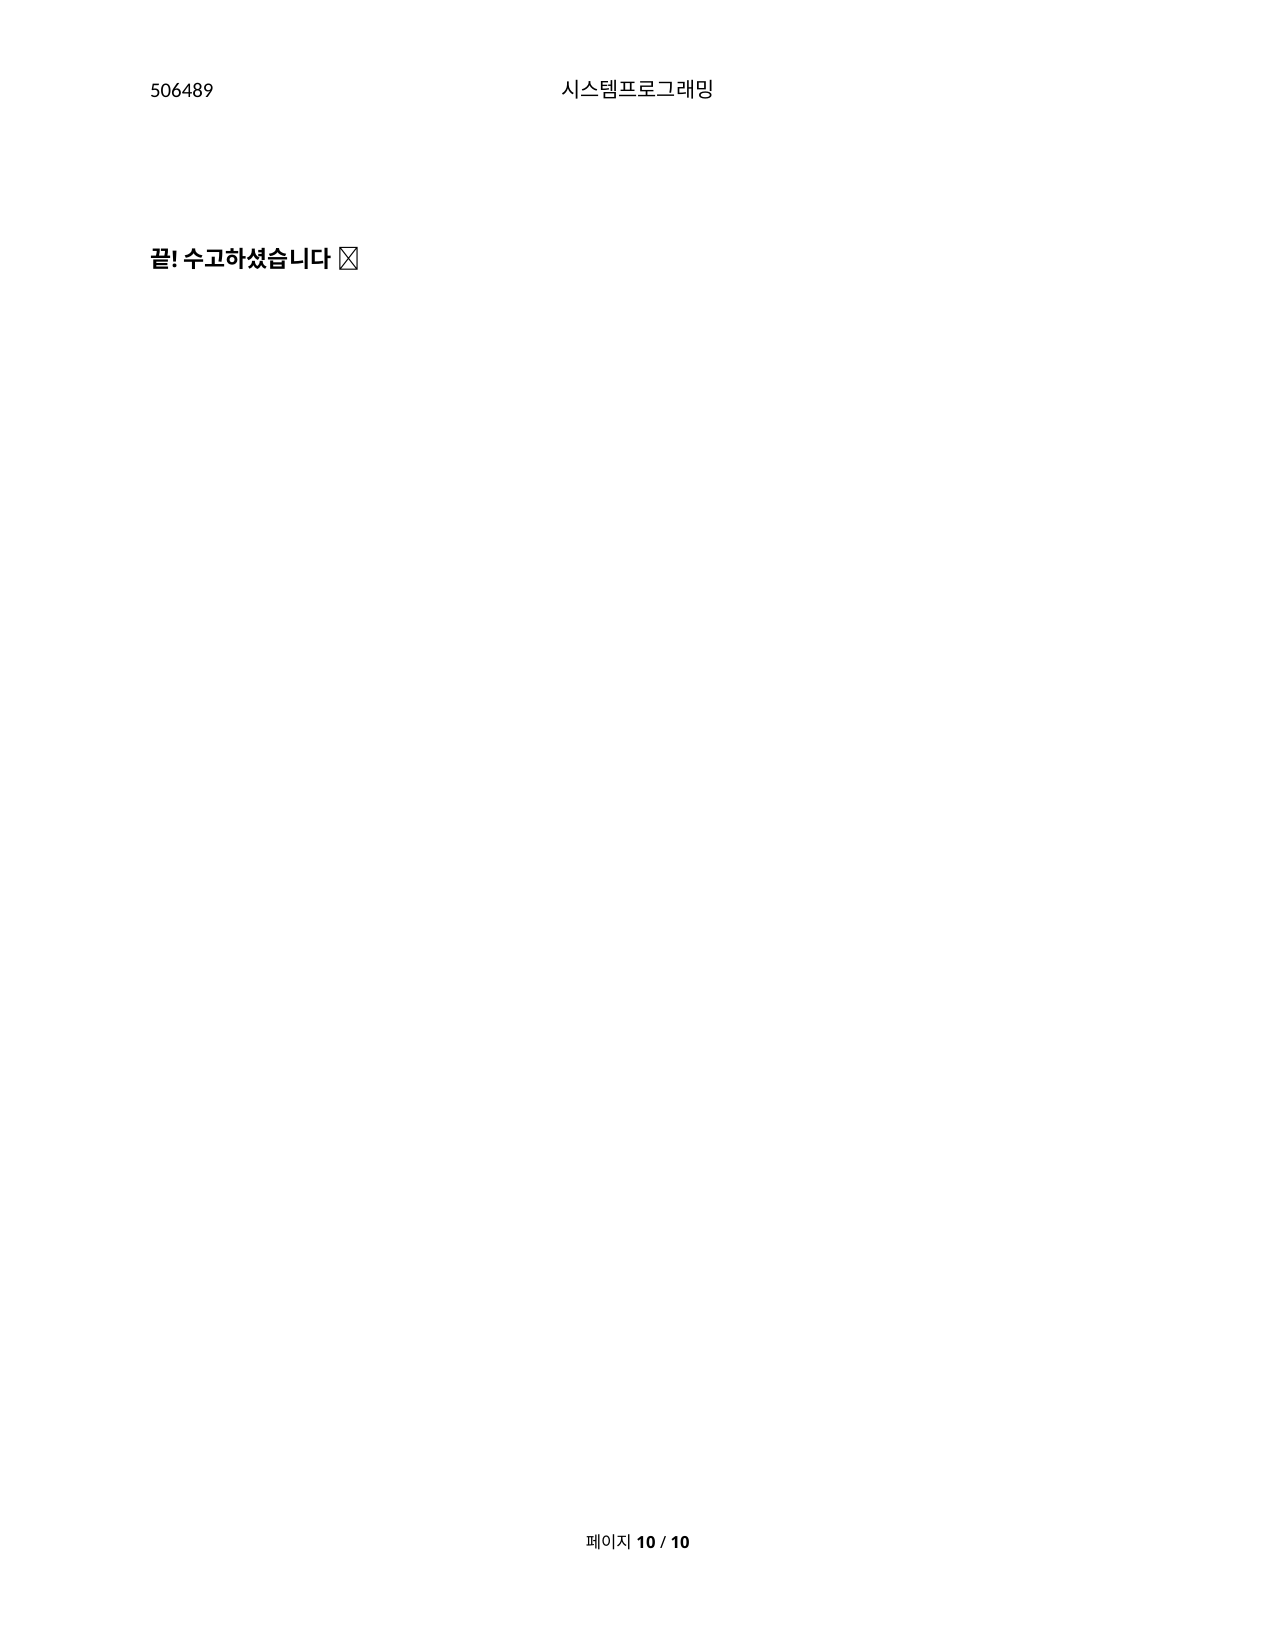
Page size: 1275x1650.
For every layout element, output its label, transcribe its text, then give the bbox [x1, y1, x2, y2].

text 끝! 수고하셨습니다 [150, 241, 1125, 274]
